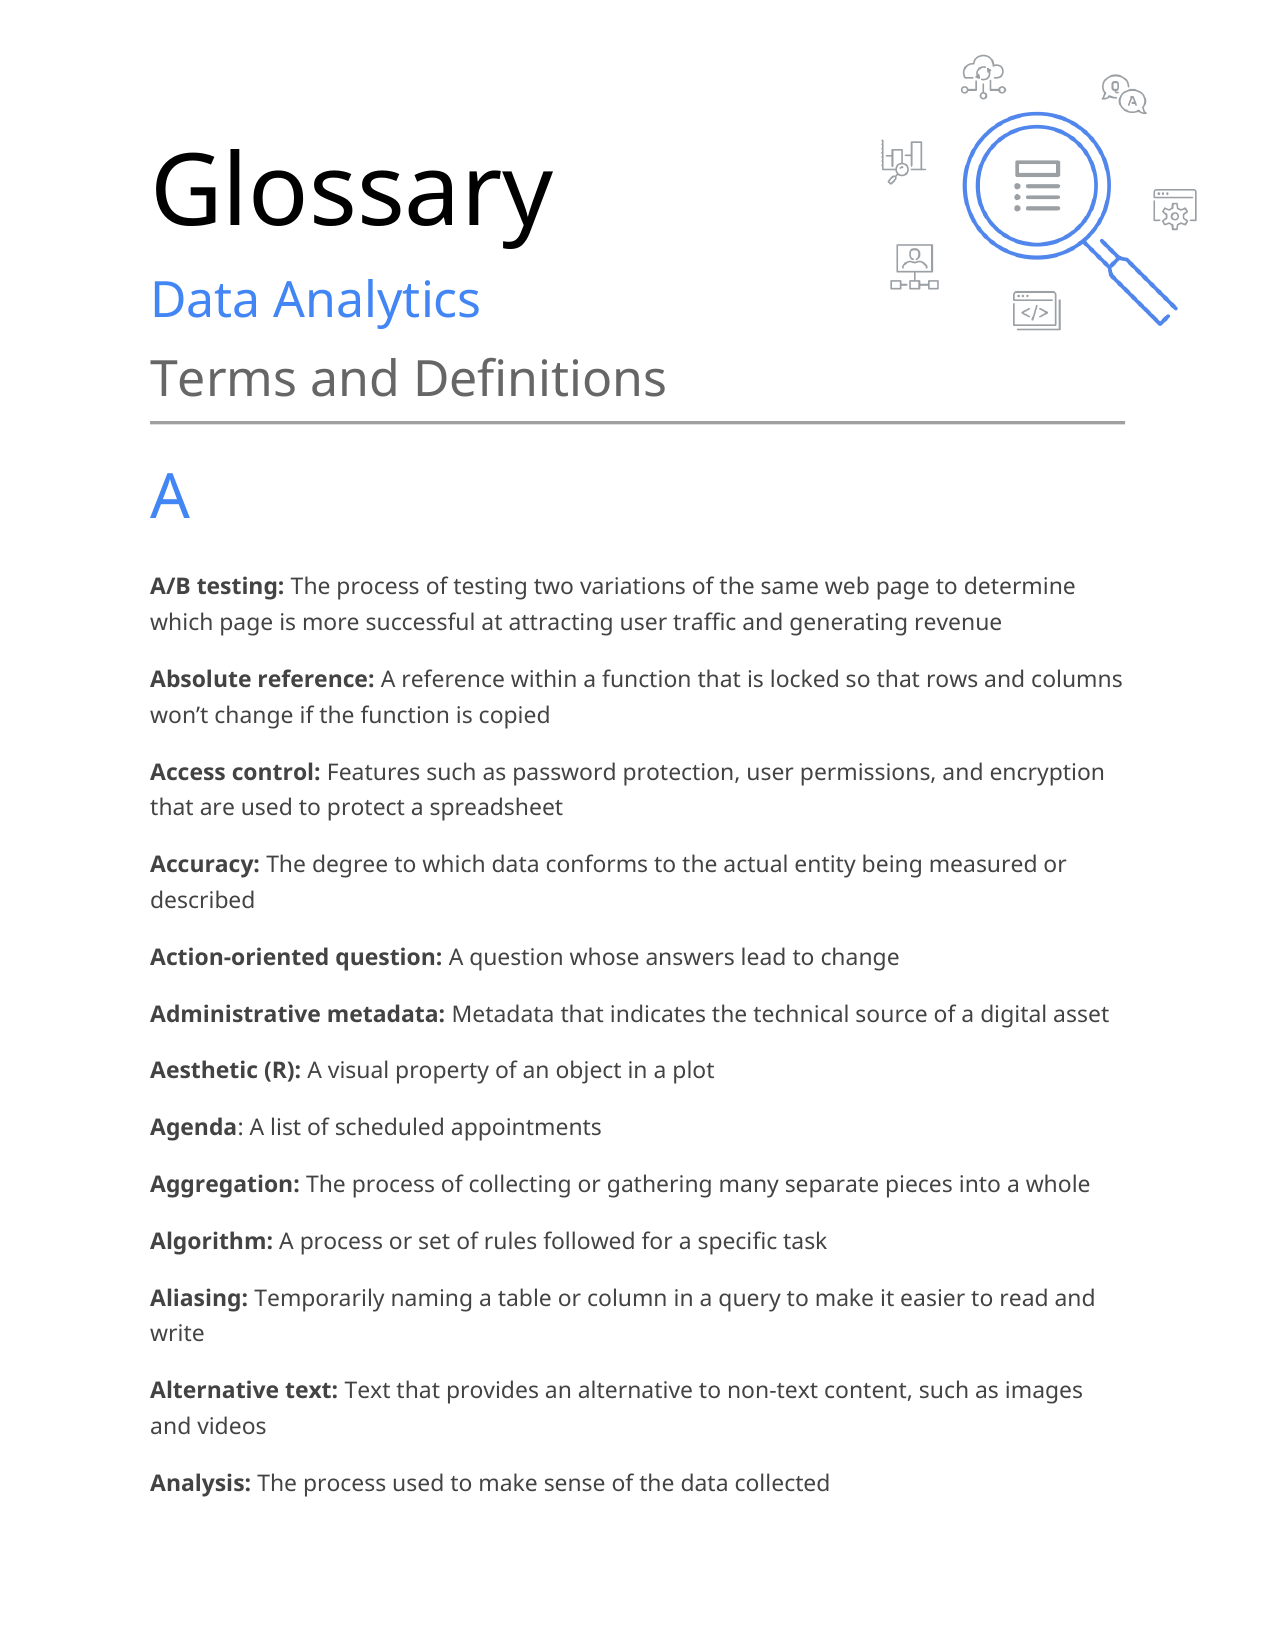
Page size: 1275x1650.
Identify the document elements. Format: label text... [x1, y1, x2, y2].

text Absolute reference: A reference within a function that is locked so that rows and columns won’t change if the function is copied [150, 663, 1125, 730]
text Access control: Features such as password protection, user permissions, and encryption that are used to protect a spreadsheet [150, 755, 1125, 823]
text Agenda: A list of scheduled appointments [150, 1111, 1125, 1142]
text Algorithm: A process or set of rules followed for a specific task [150, 1225, 1125, 1256]
text Alternative text: Text that provides an alternative to non-text content, such as images and videos [150, 1374, 1125, 1441]
text Aliasing: Temporarily naming a table or column in a query to make it easier to read and write [150, 1281, 1125, 1349]
text Accuracy: The degree to which data conforms to the actual entity being measured or described [150, 848, 1125, 915]
text Aggregation: The process of collecting or gathering many separate pieces into a whole [150, 1168, 1125, 1199]
text Administrative metadata: Metadata that indicates the technical source of a digital asset [150, 998, 1125, 1029]
text Aesthetic (R): A visual property of an object in a plot [150, 1054, 1125, 1086]
text Action-oriented question: A question whose answers lead to change [150, 941, 1125, 972]
text A [150, 451, 1125, 536]
text Analysis: The process used to make sense of the data collected [150, 1467, 1125, 1498]
picture [839, 41, 1226, 342]
text A/B testing: The process of testing two variations of the same web page to determine which page is more successful at attracting user traffic and generating revenue [150, 570, 1125, 637]
